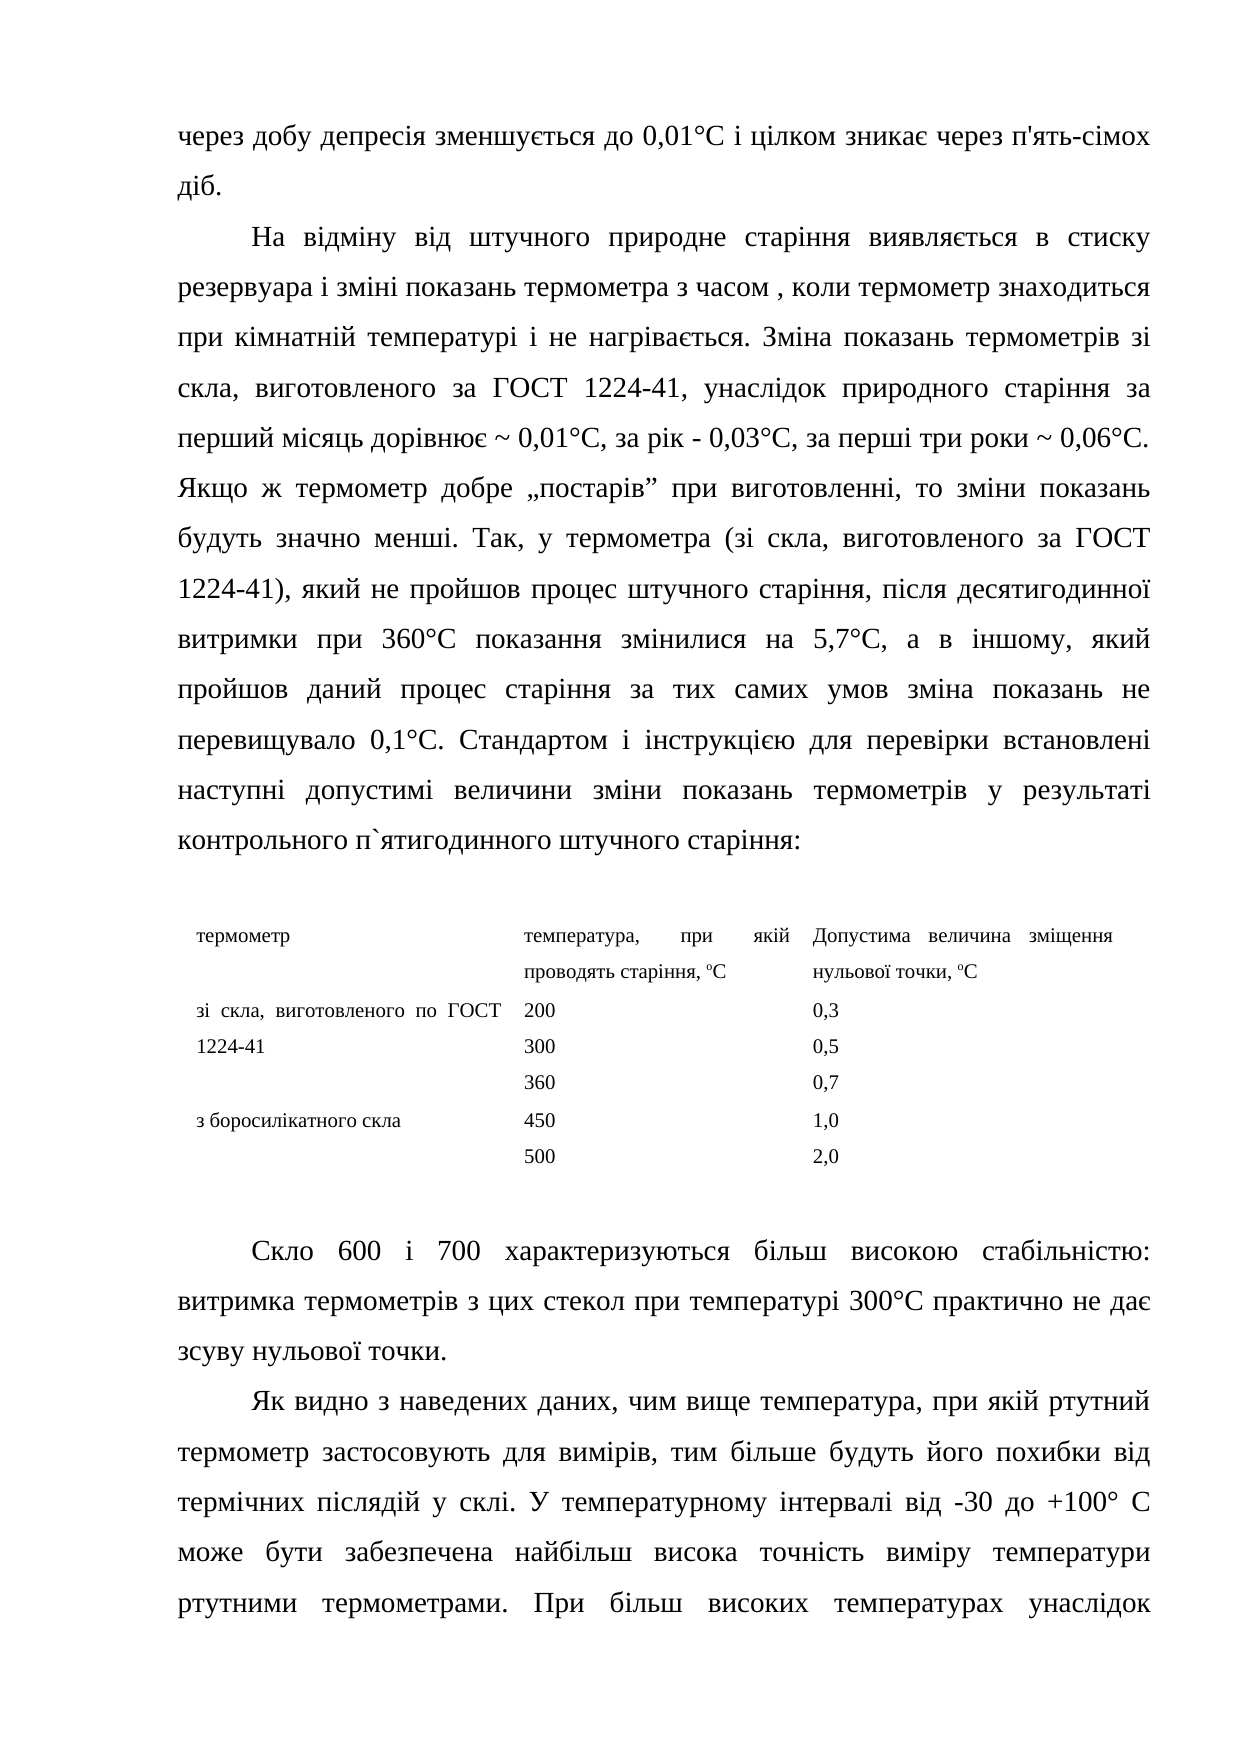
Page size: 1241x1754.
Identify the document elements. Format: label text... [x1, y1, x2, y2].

table_header Допустима величина зміщення нульової точки, оС [801, 923, 1124, 997]
table_cell з боросилікатного скла [185, 1108, 513, 1182]
table_cell зі скла, виготовленого по ГОСТ 1224-41 [185, 998, 513, 1108]
text Скло 600 і 700 характеризуються більш високою стабільністю: витримка термометрів з цих стекол при температурі 300°С практично не дає зсуву нульової точки. [177, 1233, 1152, 1367]
table_header термометр [185, 923, 513, 997]
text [177, 1383, 1152, 1618]
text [177, 118, 1152, 202]
table_header температура, при якій проводять старіння, оС [513, 923, 801, 997]
table_cell 1,0 2,0 [801, 1108, 1124, 1182]
text На відміну від штучного природне старіння виявляється в стиску резервуара і зміні показань термометра з часом , коли термометр знаходиться при кімнатній температурі і не нагрівається. Зміна показань термометрів зі скла, виготовленого за ГОСТ 1224-41, унаслідок природного старіння за перший місяць дорівнює ~ 0,01°С, за рік - 0,03°С, за перші три роки ~ 0,06°С. Якщо ж термометр добре „постарів” при виготовленні, то зміни показань будуть значно менші. Так, у термометра (зі скла, виготовленого за ГОСТ 1224-41), який не пройшов процес штучного старіння, після десятигодинної витримки при 360°С показання змінилися на 5,7°С, а в іншому, який пройшов даний процес старіння за тих самих умов зміна показань не перевищувало 0,1°С. Стандартом і інструкцією для перевірки встановлені наступні допустимі величини зміни показань термометрів у результаті контрольного п`ятигодинного штучного старіння: [177, 219, 1152, 856]
table_cell 450 500 [513, 1108, 801, 1182]
table_cell 0,3 0,5 0,7 [801, 998, 1124, 1108]
table_cell 200 300 360 [513, 998, 801, 1108]
